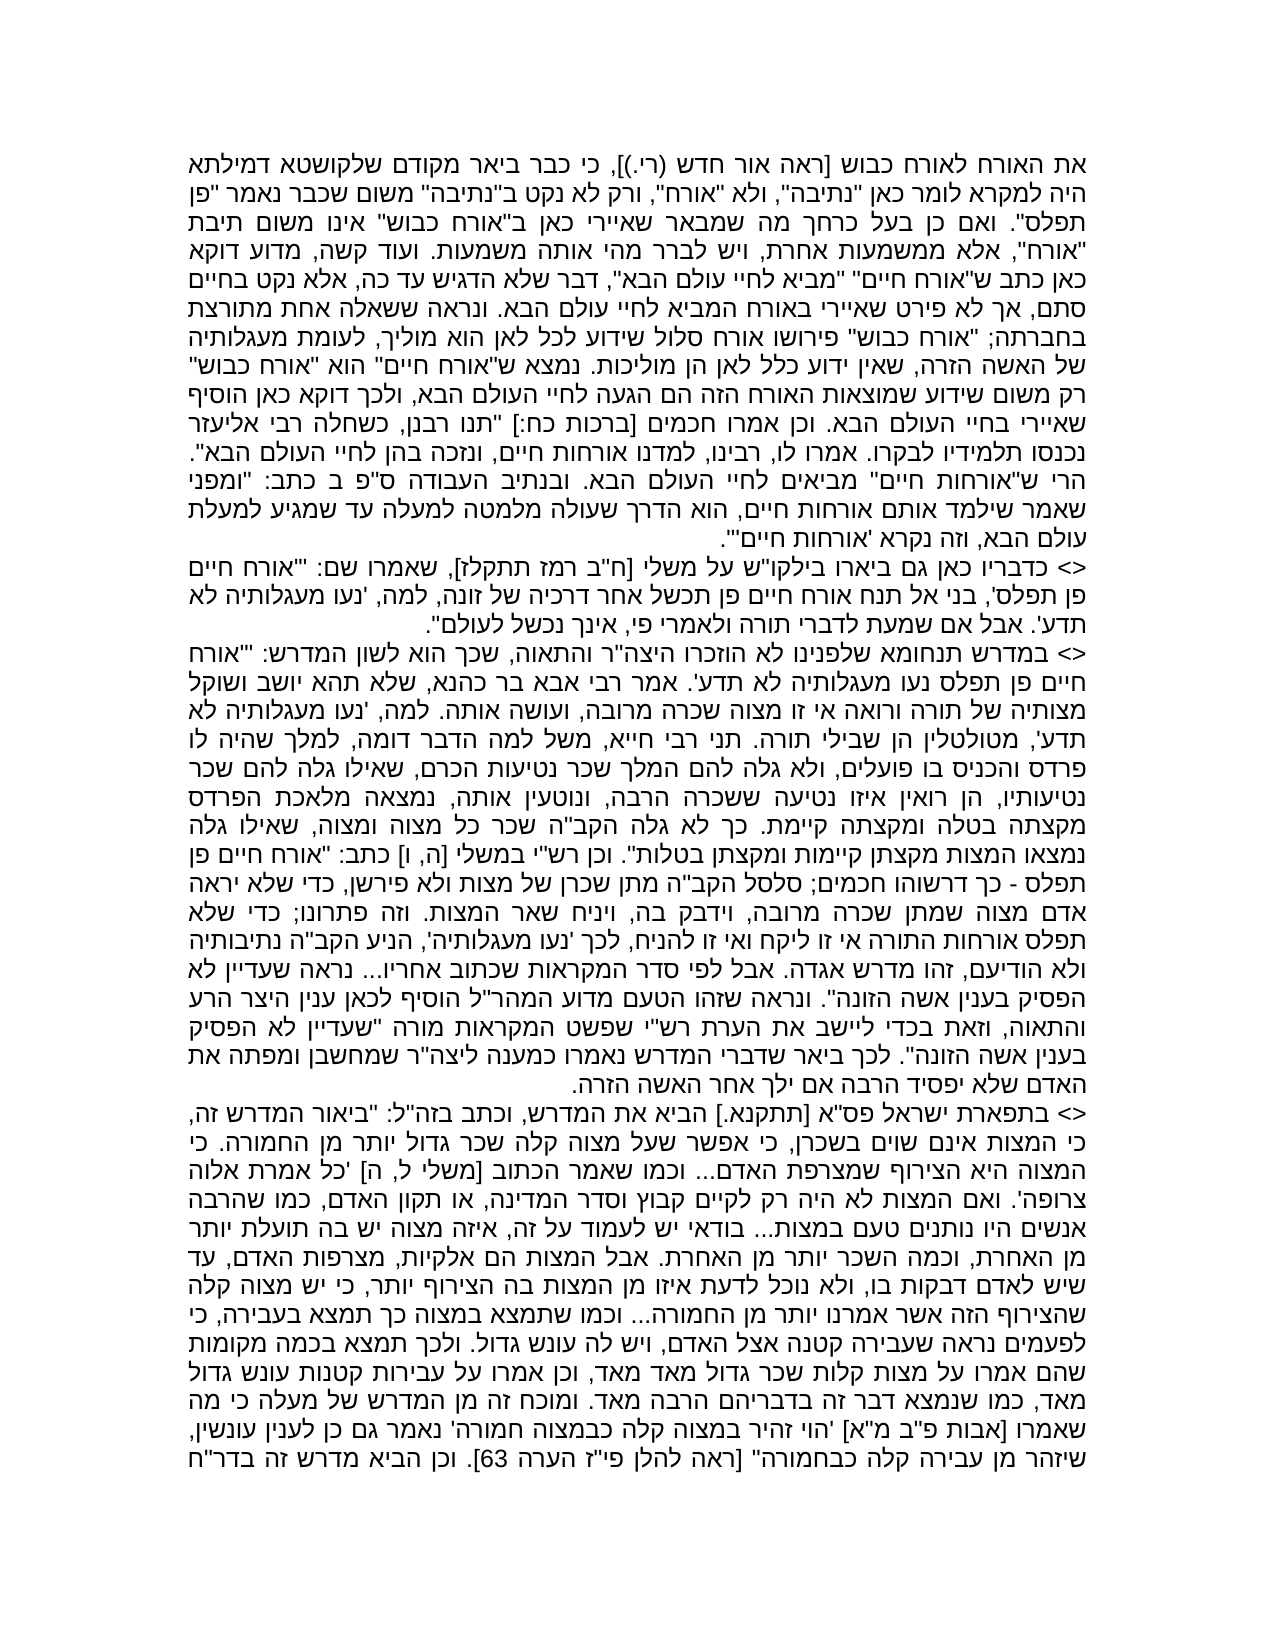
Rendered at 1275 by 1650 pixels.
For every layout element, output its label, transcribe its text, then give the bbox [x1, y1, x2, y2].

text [187, 150, 1087, 265]
text <> כדבריו כאן גם ביארו בילקו"ש על משלי [ח"ב רמז תתקלז], שאמרו שם: "'אורח חיים פן תפלס', בני אל תנח אורח חיים פן תכשל אחר דרכיה של זונה, למה, 'נעו מעגלותיה לא תדע'. אבל אם שמעת לדברי תורה ולאמרי פי, אינך נכשל לעולם". [187, 725, 1087, 811]
text <> במדרש תנחומא שלפנינו לא הוזכרו היצה"ר והתאוה, שכך הוא לשון המדרש: "'אורח חיים פן תפלס נעו מעגלותיה לא תדע'. אמר רבי אבא בר כהנא, שלא תהא יושב ושוקל מצותיה של תורה ורואה אי זו מצוה שכרה מרובה, ועושה אותה. למה, 'נעו מעגלותיה לא תדע', מטולטלין הן שבילי תורה. תני רבי חייא, משל למה הדבר דומה, למלך שהיה לו פרדס והכניס בו פועלים, ולא גלה להם המלך שכר נטיעות הכרם, שאילו גלה להם שכר נטיעותיו, הן רואין איזו נטיעה ששכרה הרבה, ונוטעין אותה, נמצאה מלאכת הפרדס מקצתה בטלה ומקצתה קיימת. כך לא גלה הקב"ה שכר כל מצוה ומצוה, שאילו גלה נמצאו המצות מקצתן קיימות ומקצתן בטלות". וכן רש"י במשלי [ה, ו] כתב: "אורח חיים פן תפלס - כך דרשוהו חכמים; סלסל הקב"ה מתן שכרן של מצות ולא פירשן, כדי שלא יראה אדם מצוה שמתן שכרה מרובה, וידבק בה, ויניח שאר המצות. וזה פתרונו; כדי שלא תפלס אורחות התורה אי זו ליקח ואי זו להניח, לכך 'נעו מעגלותיה', הניע הקב"ה נתיבותיה ולא הודיעם, זהו מדרש אגדה. אבל לפי סדר המקראות שכתוב אחריו... נראה שעדיין לא הפסיק בענין אשה הזונה". ונראה שזהו הטעם מדוע המהר"ל הוסיף לכאן ענין היצר הרע והתאוה, וזאת בכדי ליישב את הערת רש"י שפשט המקראות מורה "שעדיין לא הפסיק בענין אשה הזונה". לכך ביאר שדברי המדרש נאמרו כמענה ליצה"ר שמחשבן ומפתה את האדם שלא יפסיד הרבה אם ילך אחר האשה הזרה. [187, 811, 1087, 1271]
text <> אין לומר שמבאר ש"אורח חיים" הוא "אורח כבוש" משום תיבת "אורח", שפירושה "הרבה הולכים באורח... שהוא רחב, כי רבים דורכים בו" [לשונו למעלה], והרבים עושים את האורח לאורח כבוש [ראה אור חדש (רי.)], כי כבר ביאר מקודם שלקושטא דמילתא היה למקרא לומר כאן "נתיבה", ולא "אורח", ורק לא נקט ב"נתיבה" משום שכבר נאמר "פן תפלס". ואם כן בעל כרחך מה שמבאר שאיירי כאן ב"אורח כבוש" אינו משום תיבת "אורח", אלא ממשמעות אחרת, ויש לברר מהי אותה משמעות. ועוד קשה, מדוע דוקא כאן כתב ש"אורח חיים" "מביא לחיי עולם הבא", דבר שלא הדגיש עד כה, אלא נקט בחיים סתם, אך לא פירט שאיירי באורח המביא לחיי עולם הבא. ונראה ששאלה אחת מתורצת בחברתה; "אורח כבוש" פירושו אורח סלול שידוע לכל לאן הוא מוליך, לעומת מעגלותיה של האשה הזרה, שאין ידוע כלל לאן הן מוליכות. נמצא ש"אורח חיים" הוא "אורח כבוש" רק משום שידוע שמוצאות האורח הזה הם הגעה לחיי העולם הבא, ולכך דוקא כאן הוסיף שאיירי בחיי העולם הבא. וכן אמרו חכמים [ברכות כח:] "תנו רבנן, כשחלה רבי אליעזר נכנסו תלמידיו לבקרו. אמרו לו, רבינו, למדנו אורחות חיים, ונזכה בהן לחיי העולם הבא". הרי ש"אורחות חיים" מביאים לחיי העולם הבא. ובנתיב העבודה ס"פ ב כתב: "ומפני שאמר שילמד אותם אורחות חיים, הוא הדרך שעולה מלמטה למעלה עד שמגיע למעלת עולם הבא, וזה נקרא 'אורחות חיים'". [187, 265, 1087, 725]
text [187, 1271, 1087, 1472]
